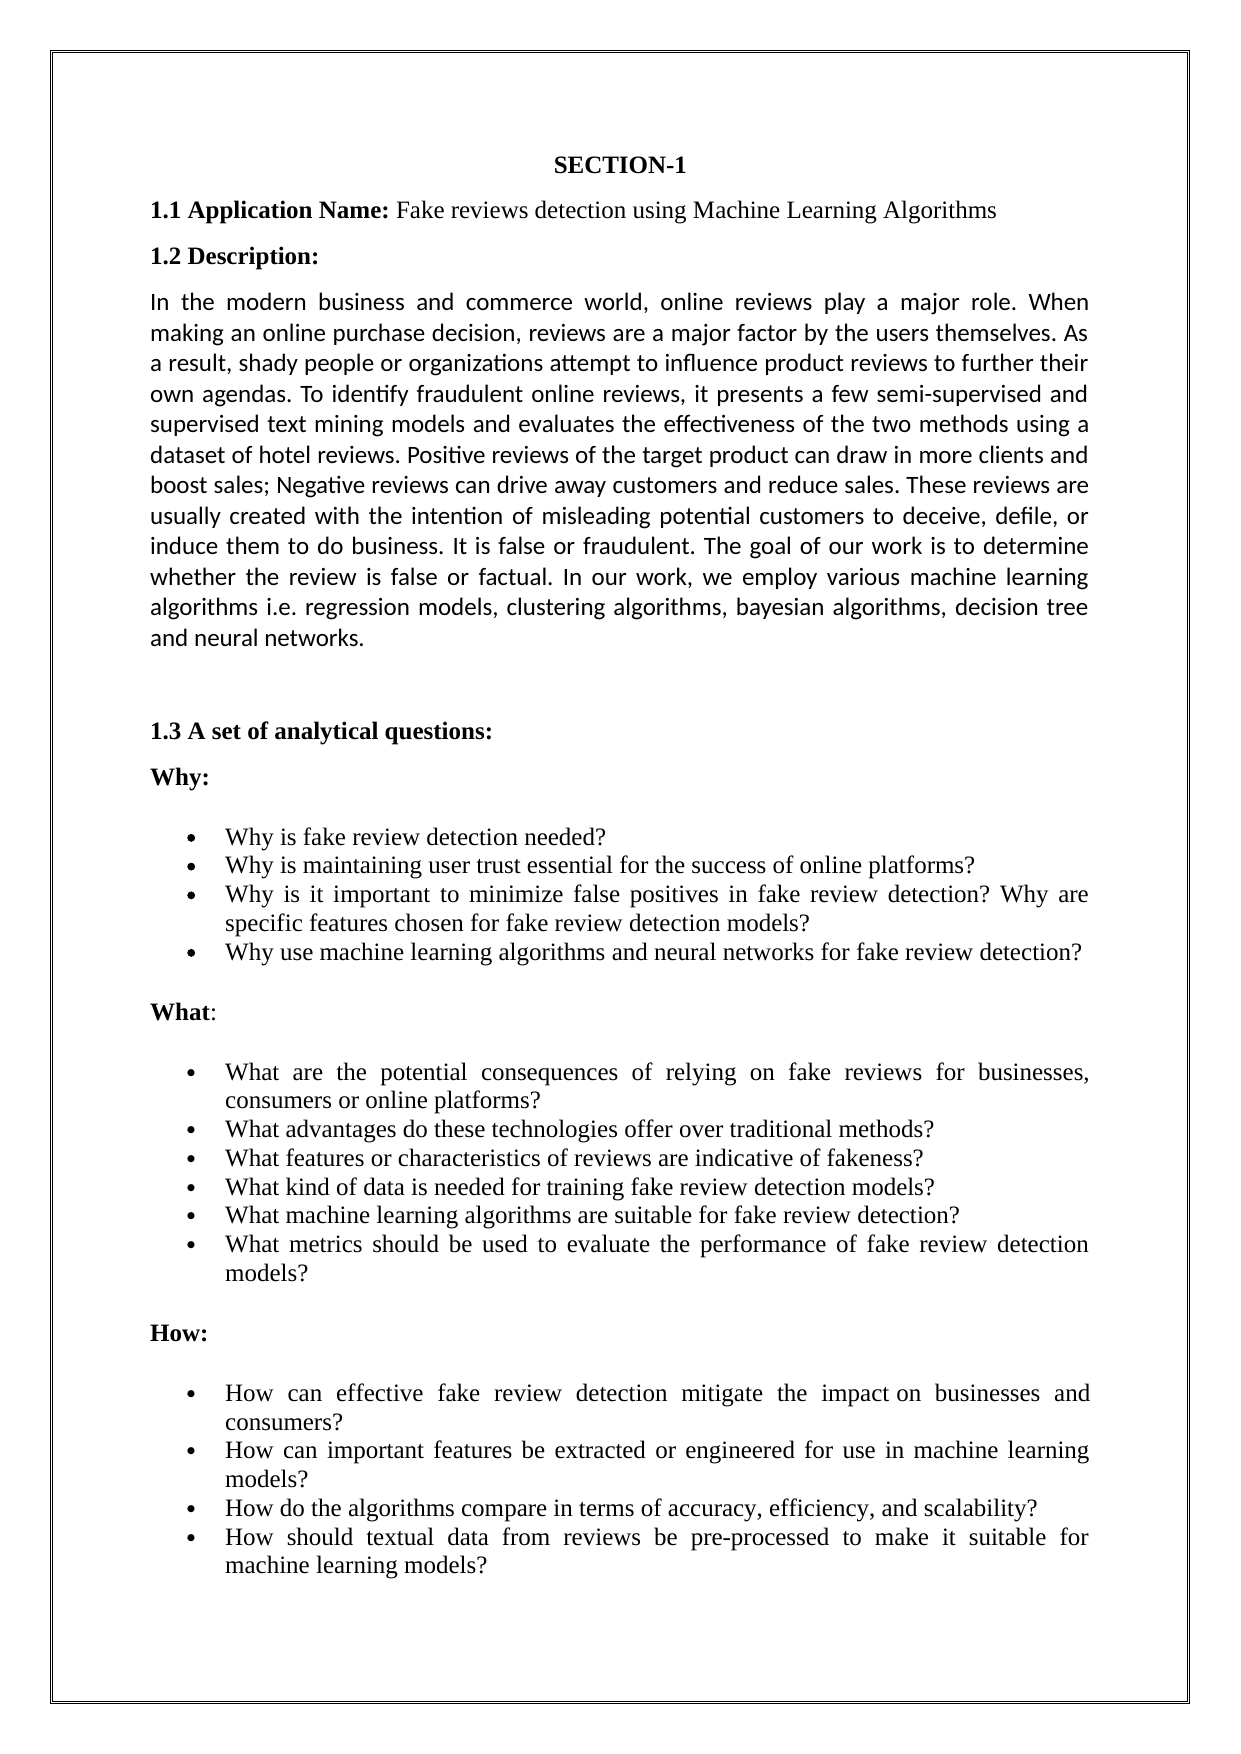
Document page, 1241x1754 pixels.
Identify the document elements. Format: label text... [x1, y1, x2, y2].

list What kind of data is needed for training fake review detection models? [187, 1172, 1090, 1201]
list What advantages do these technologies offer over traditional methods? [187, 1114, 1090, 1143]
text What: [150, 997, 1090, 1026]
text SECTION-1 [150, 150, 1090, 179]
list How do the algorithms compare in terms of accuracy, efficiency, and scalability? [187, 1493, 1090, 1522]
list How can effective fake review detection mitigate the impact on businesses and consumers? [187, 1378, 1090, 1436]
list What machine learning algorithms are suitable for fake review detection? [187, 1201, 1090, 1229]
list What features or characteristics of reviews are indicative of fakeness? [187, 1143, 1090, 1172]
list How should textual data from reviews be pre-processed to make it suitable for machine learning models? [187, 1522, 1090, 1579]
list What metrics should be used to evaluate the performance of fake review detection models? [187, 1229, 1090, 1287]
list Why is it important to minimize false positives in fake review detection? Why are specific features chosen for fake review detection models? [187, 879, 1090, 937]
text 1.3 A set of analytical questions: [150, 716, 1090, 745]
list Why is maintaining user trust essential for the success of online platforms? [187, 851, 1090, 879]
list Why is fake review detection needed? [187, 822, 1090, 851]
list What are the potential consequences of relying on fake reviews for businesses, consumers or online platforms? [187, 1057, 1090, 1114]
list How can important features be extracted or engineered for use in machine learning models? [187, 1436, 1090, 1493]
text In the modern business and commerce world, online reviews play a major role. When making an online purchase decision, reviews are a major factor by the users themselves. As a result, shady people or organizations attempt to influence product reviews to further their own agendas. To identify fraudulent online reviews, it presents a few semi-supervised and supervised text mining models and evaluates the effectiveness of the two methods using a dataset of hotel reviews. Positive reviews of the target product can draw in more clients and boost sales; Negative reviews can drive away customers and reduce sales. These reviews are usually created with the intention of misleading potential customers to deceive, defile, or induce them to do business. It is false or fraudulent. The goal of our work is to determine whether the review is false or factual. In our work, we employ various machine learning algorithms i.e. regression models, clustering algorithms, bayesian algorithms, decision tree and neural networks. [150, 286, 1090, 652]
text 1.2 Description: [150, 241, 1090, 269]
list Why use machine learning algorithms and neural networks for fake review detection? [187, 937, 1090, 966]
text Why: [150, 762, 1090, 791]
text 1.1 Application Name: Fake reviews detection using Machine Learning Algorithms [150, 195, 1090, 224]
text How: [150, 1318, 1090, 1347]
